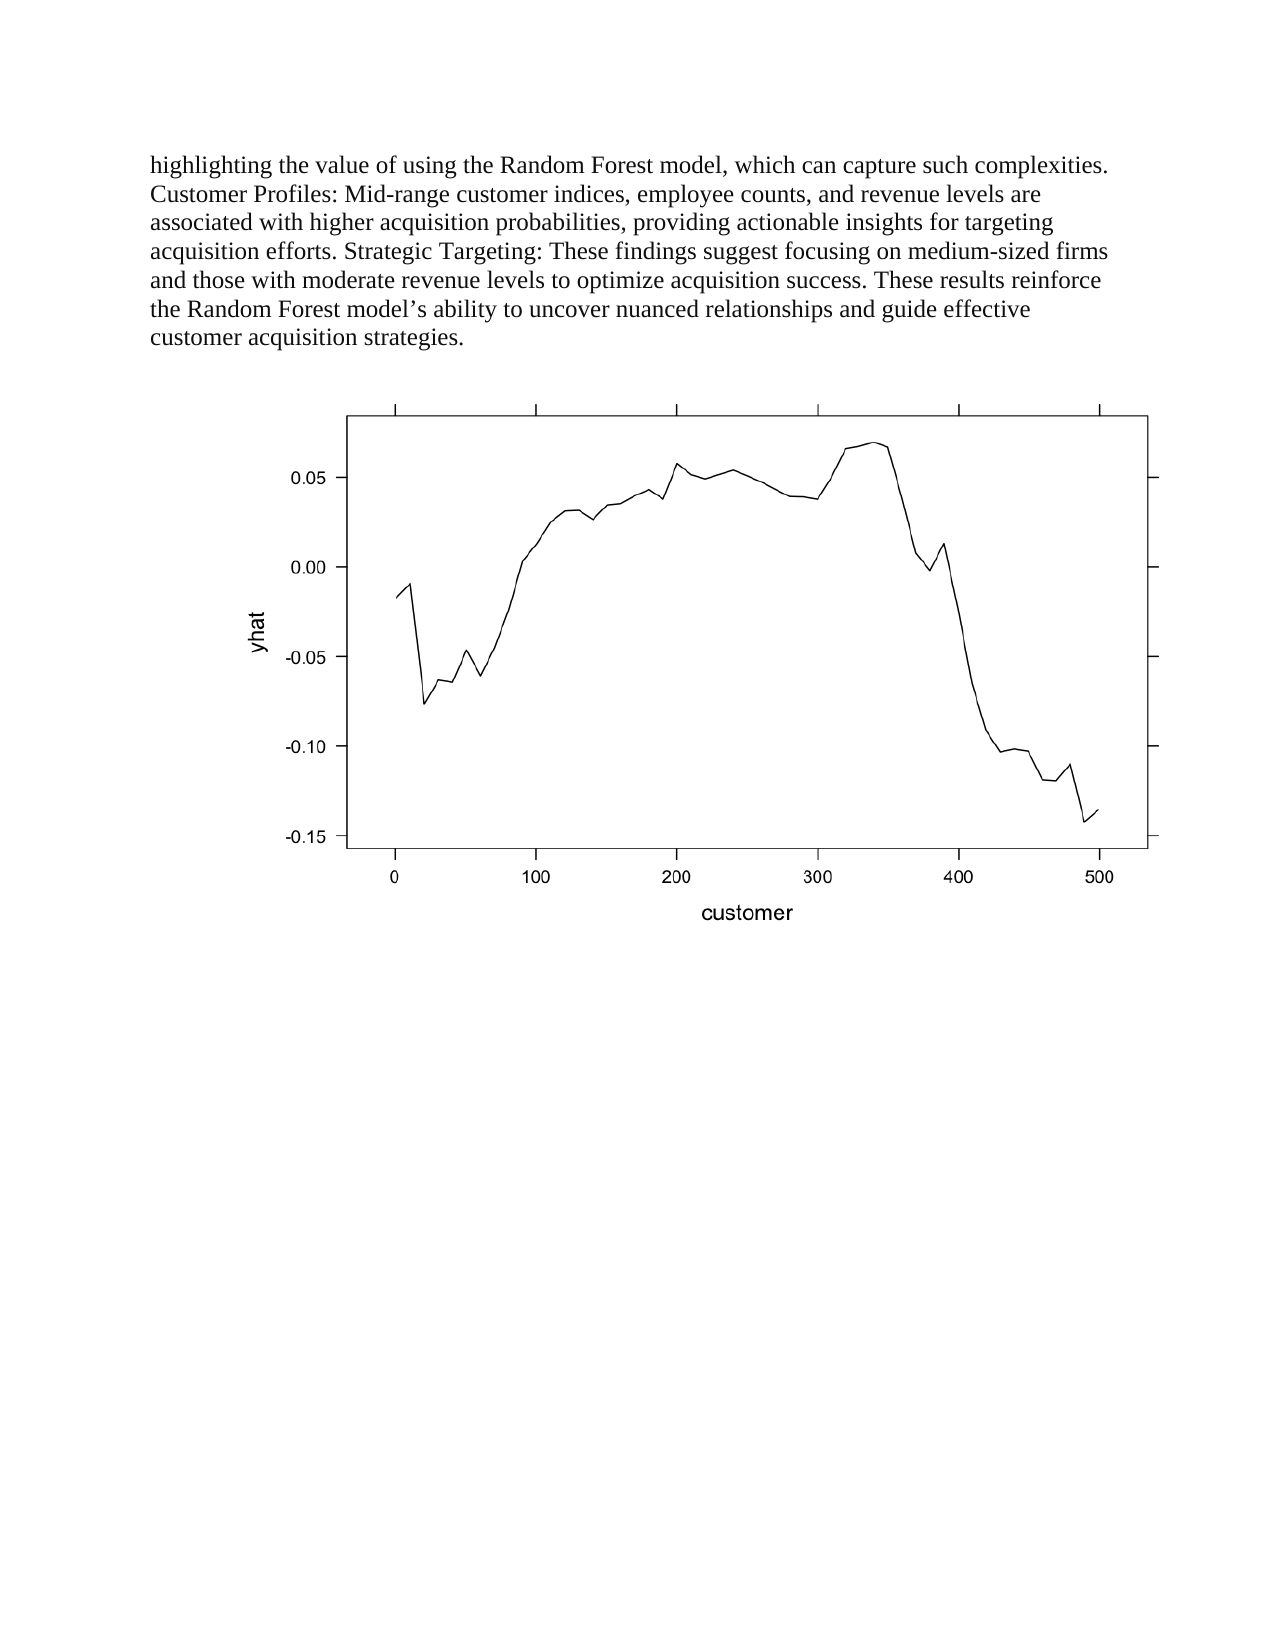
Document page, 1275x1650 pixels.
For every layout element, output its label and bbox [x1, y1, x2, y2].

text [150, 150, 1125, 351]
picture [225, 351, 1200, 953]
